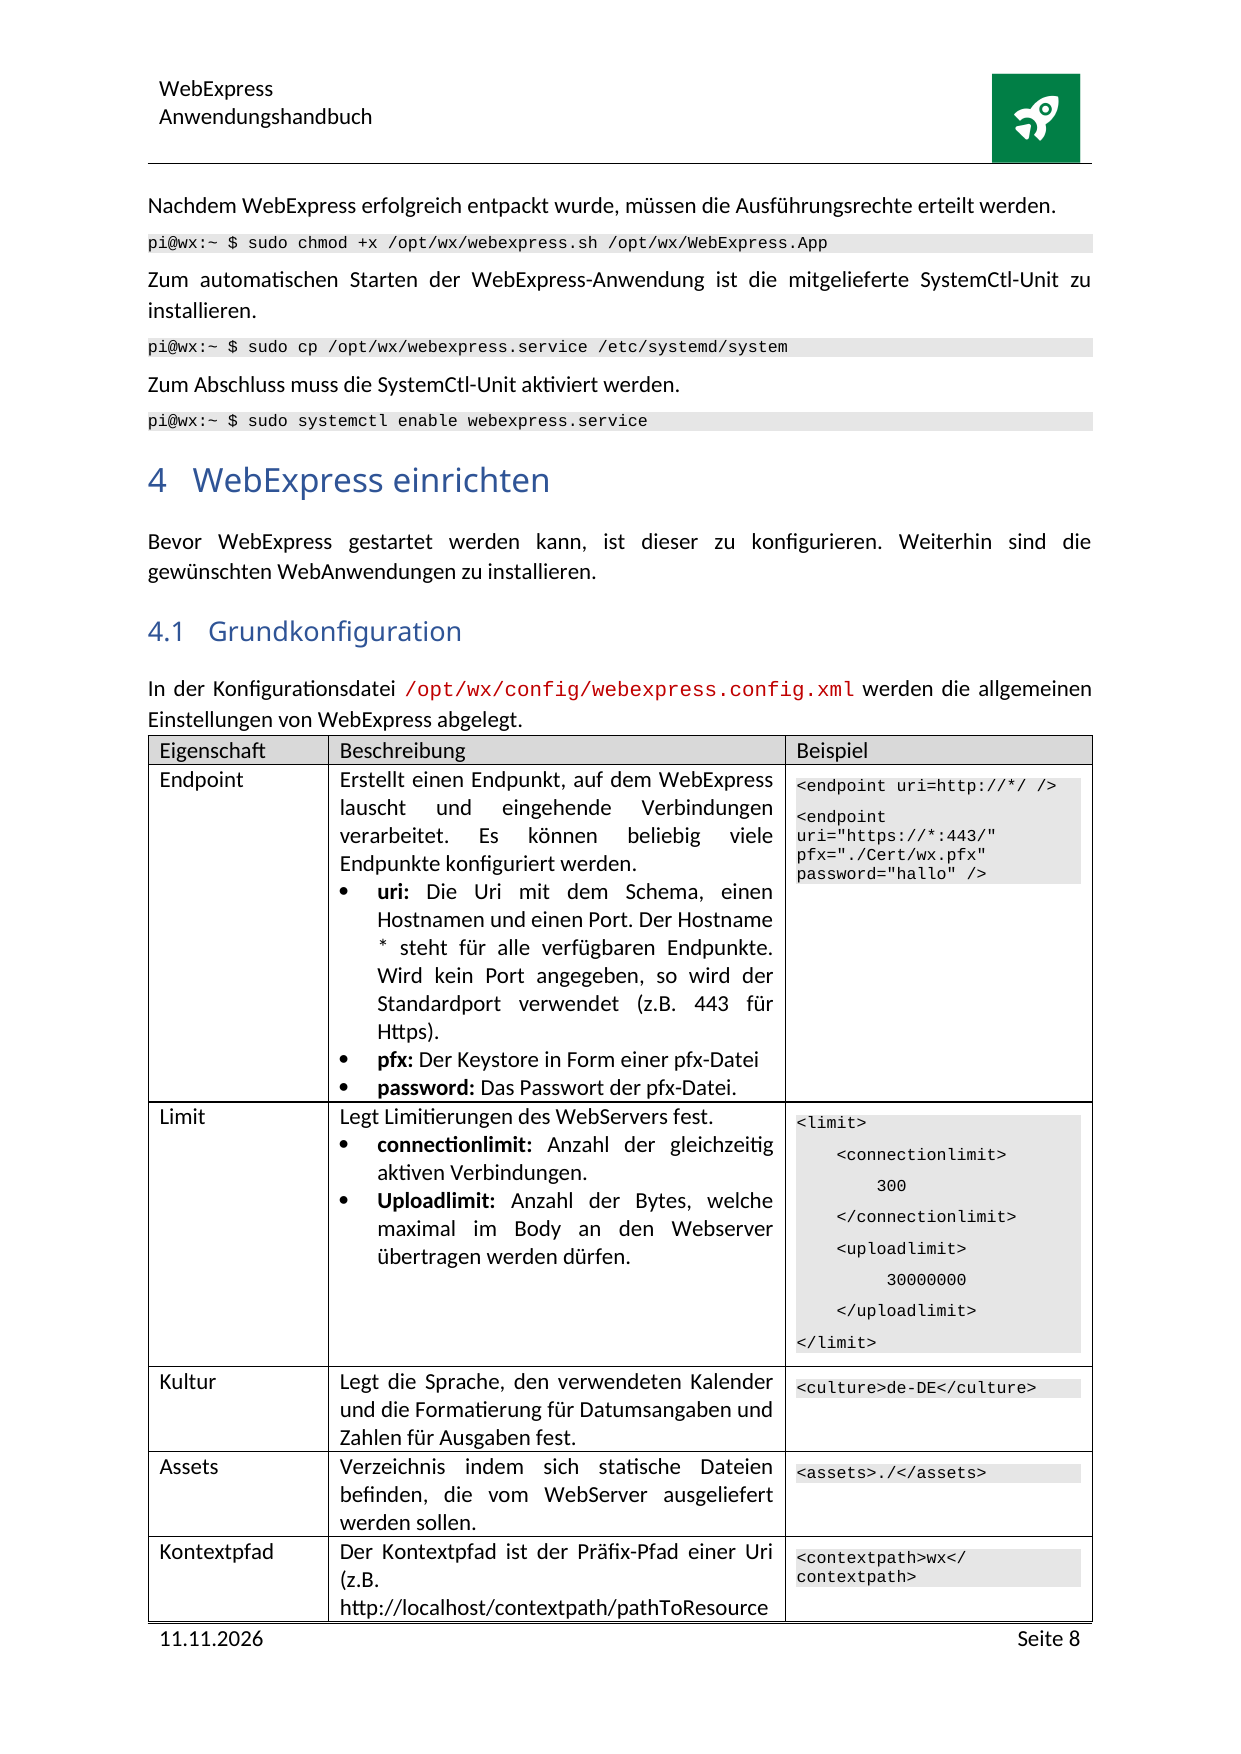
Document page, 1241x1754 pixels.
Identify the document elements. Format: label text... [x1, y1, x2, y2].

table_cell Kontextpfad [149, 1537, 328, 1621]
table_cell Limit [149, 1103, 328, 1366]
subtitle WebExpress einrichten [148, 456, 1093, 502]
table_cell <endpoint uri=http://*/ /> <endpoint uri="https://*:443/" pfx="./Cert/wx.pfx" password="hallo" /> [786, 765, 1092, 1101]
table_cell Kultur [149, 1367, 328, 1451]
table_cell <contextpath>wx</contextpath> [786, 1537, 1092, 1621]
table_cell Erstellt einen Endpunkt, auf dem WebExpress lauscht und eingehende Verbindungen verarbeitet. Es können beliebig viele Endpunkte konfiguriert werden. uri: Die Uri mit dem Schema, einen Hostnamen und einen Port. Der Hostname * steht für alle verfügbaren Endpunkte. Wird kein Port angegeben, so wird der Standardport verwendet (z.B. 443 für Https). pfx: Der Keystore in Form einer pfx-Datei password: Das Passwort der pfx-Datei. [329, 765, 785, 1101]
text Bevor WebExpress gestartet werden kann, ist dieser zu konfigurieren. Weiterhin sind die gewünschten WebAnwendungen zu installieren. [148, 527, 1093, 585]
table_cell Legt Limitierungen des WebServers fest. connectionlimit: Anzahl der gleichzeitig aktiven Verbindungen. Uploadlimit: Anzahl der Bytes, welche maximal im Body an den Webserver übertragen werden dürfen. [329, 1103, 785, 1366]
table_cell <assets>./</assets> [786, 1452, 1092, 1536]
table_cell <limit> <connectionlimit> 300 </connectionlimit> <uploadlimit> 30000000 </uploadlimit> </limit> [786, 1103, 1092, 1366]
text pi@wx:~ $ sudo systemctl enable webexpress.service [148, 412, 1093, 431]
text pi@wx:~ $ sudo cp /opt/wx/webexpress.service /etc/systemd/system [148, 338, 1093, 357]
table_cell <culture>de-DE</culture> [786, 1367, 1092, 1451]
text Zum automatischen Starten der WebExpress-Anwendung ist die mitgelieferte SystemCtl-Unit zu installieren. [148, 266, 1093, 324]
table_cell Legt die Sprache, den verwendeten Kalender und die Formatierung für Datumsangaben und Zahlen für Ausgaben fest. [329, 1367, 785, 1451]
subtitle Grundkonfiguration [148, 612, 1093, 649]
text Nachdem WebExpress erfolgreich entpackt wurde, müssen die Ausführungsrechte erteilt werden. [148, 191, 1093, 219]
table_cell Endpoint [149, 765, 328, 1101]
table_header Eigenschaft [149, 736, 328, 764]
text pi@wx:~ $ sudo chmod +x /opt/wx/webexpress.sh /opt/wx/WebExpress.App [148, 234, 1093, 253]
text Zum Abschluss muss die SystemCtl-Unit aktiviert werden. [148, 370, 1093, 398]
text In der Konfigurationsdatei /opt/wx/config/webexpress.config.xml werden die allgemeinen Einstellungen von WebExpress abgelegt. [148, 674, 1093, 733]
table_cell Der Kontextpfad ist der Präfix-Pfad einer Uri (z.B. http://localhost/contextpath/pathToResource). [329, 1537, 785, 1621]
table_header Beschreibung [329, 736, 785, 764]
table_cell Verzeichnis indem sich statische Dateien befinden, die vom WebServer ausgeliefert werden sollen. [329, 1452, 785, 1536]
table_header Beispiel [786, 736, 1092, 764]
table_cell Assets [149, 1452, 328, 1536]
